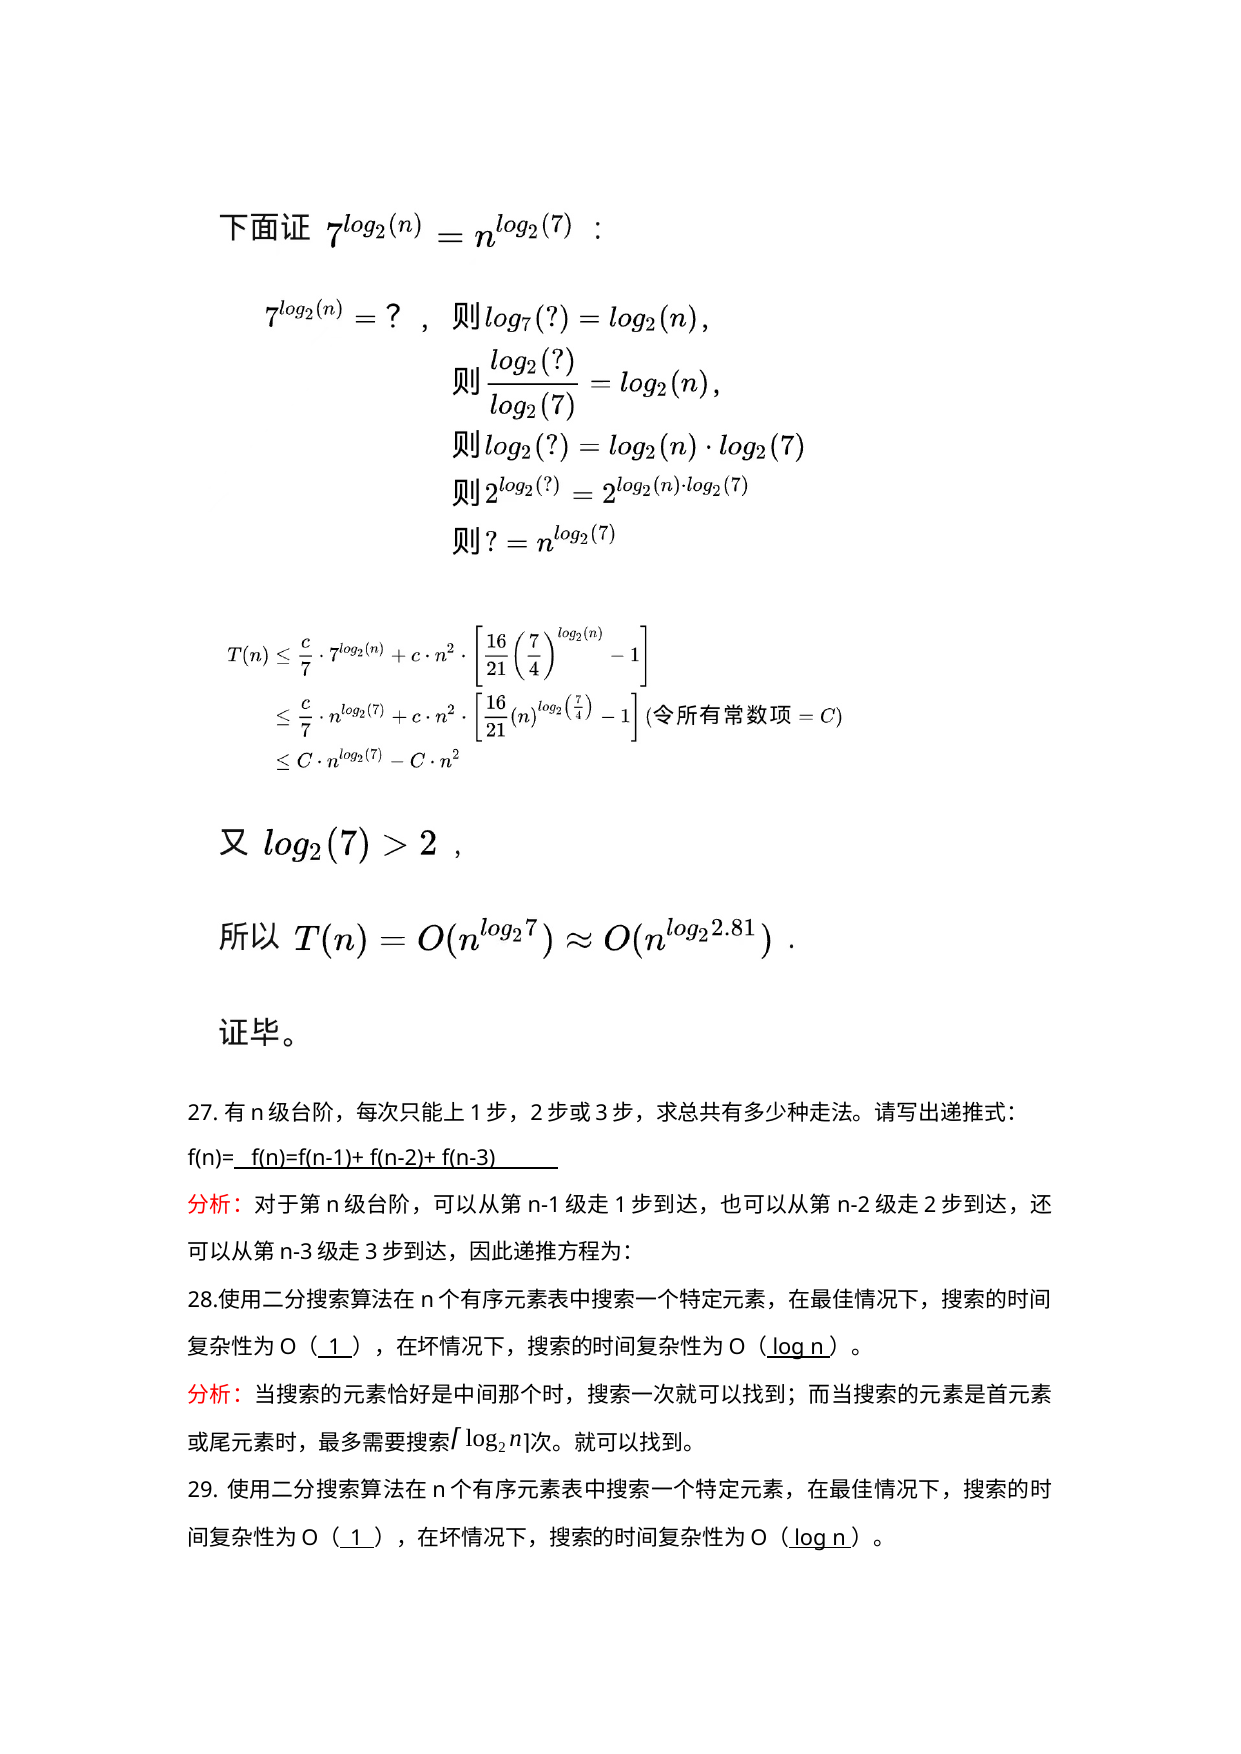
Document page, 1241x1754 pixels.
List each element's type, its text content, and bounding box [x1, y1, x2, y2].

text 29. 使用二分搜索算法在n个有序元素表中搜索一个特定元素，在最佳情况下，搜索的时间复杂性为O（ 1 ），在坏情况下，搜索的时间复杂性为O（ log n ）。 [187, 1472, 1053, 1551]
text 27. 有n级台阶，每次只能上1步，2步或3步，求总共有多少种走法。请写出递推式： f(n)= f(n)=f(n-1)+ f(n-2)+ f(n-3) [187, 1095, 1053, 1172]
text 分析：对于第n级台阶，可以从第n-1级走1步到达，也可以从第n-2级走2步到达，还可以从第n-3级走3步到达，因此递推方程为： [187, 1187, 1053, 1266]
picture [187, 162, 883, 1081]
text 分析：当搜索的元素恰好是中间那个时，搜索一次就可以找到；而当搜索的元素是首元素或尾元素时，最多需要搜索⌉次。就可以找到。 [187, 1377, 1053, 1456]
text 28.使用二分搜索算法在n个有序元素表中搜索一个特定元素，在最佳情况下，搜索的时间复杂性为O（ 1 ），在坏情况下，搜索的时间复杂性为O（ log n ）。 [187, 1282, 1053, 1361]
